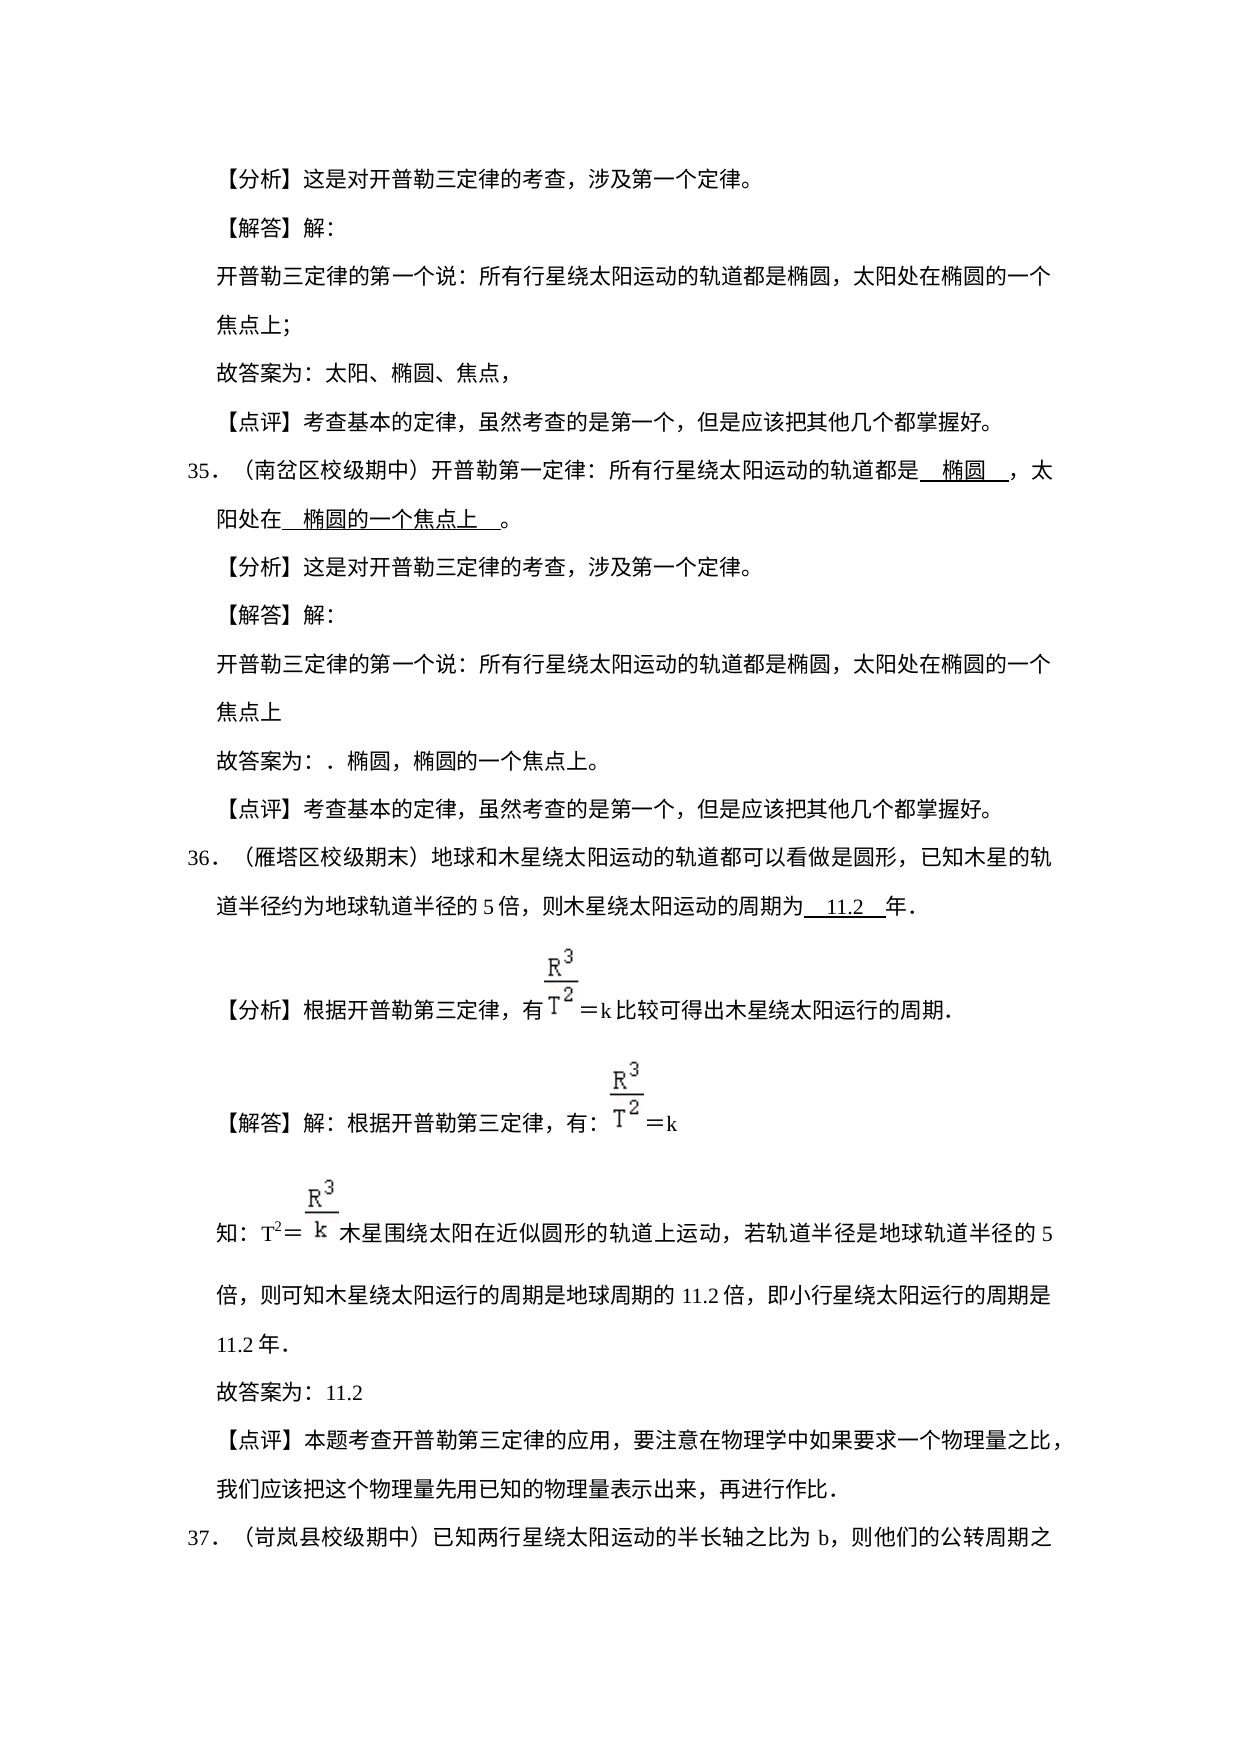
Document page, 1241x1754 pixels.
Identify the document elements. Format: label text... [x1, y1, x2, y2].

text 知：T2＝木星围绕太阳在近似圆形的轨道上运动，若轨道半径是地球轨道半径的5倍，则可知木星绕太阳运行的周期是地球周期的11.2倍，即小行星绕太阳运行的周期是11.2年． [216, 1164, 1053, 1359]
text 36．（雁塔区校级期末）地球和木星绕太阳运动的轨道都可以看做是圆形，已知木星的轨道半径约为地球轨道半径的5倍，则木星绕太阳运动的周期为 11.2 年． [187, 840, 1053, 921]
text 故答案为：11.2 [216, 1374, 1053, 1407]
text 【点评】本题考查开普勒第三定律的应用，要注意在物理学中如果要求一个物理量之比，我们应该把这个物理量先用已知的物理量表示出来，再进行作比． [216, 1423, 1053, 1504]
text 【点评】考查基本的定律，虽然考查的是第一个，但是应该把其他几个都掌握好。 [216, 404, 1053, 437]
picture [609, 1060, 644, 1132]
text 开普勒三定律的第一个说：所有行星绕太阳运动的轨道都是椭圆，太阳处在椭圆的一个焦点上； [216, 259, 1053, 340]
text 【分析】这是对开普勒三定律的考查，涉及第一个定律。 [216, 162, 1053, 194]
text 【分析】根据开普勒第三定律，有＝k比较可得出木星绕太阳运行的周期． [216, 937, 1053, 1034]
text 故答案为：．椭圆，椭圆的一个焦点上。 [216, 743, 1053, 776]
text 开普勒三定律的第一个说：所有行星绕太阳运动的轨道都是椭圆，太阳处在椭圆的一个焦点上 [216, 646, 1053, 727]
text 【分析】这是对开普勒三定律的考查，涉及第一个定律。 [216, 549, 1053, 582]
text 35．（南岔区校级期中）开普勒第一定律：所有行星绕太阳运动的轨道都是 椭圆 ，太阳处在 椭圆的一个焦点上 。 [187, 452, 1053, 534]
picture [304, 1177, 339, 1242]
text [187, 1520, 1053, 1552]
picture [544, 946, 579, 1019]
text 【解答】解： [216, 210, 1053, 243]
text 【解答】解： [216, 598, 1053, 630]
text 【点评】考查基本的定律，虽然考查的是第一个，但是应该把其他几个都掌握好。 [216, 792, 1053, 824]
text 【解答】解：根据开普勒第三定律，有：＝k [216, 1050, 1053, 1148]
text 故答案为：太阳、椭圆、焦点， [216, 356, 1053, 388]
